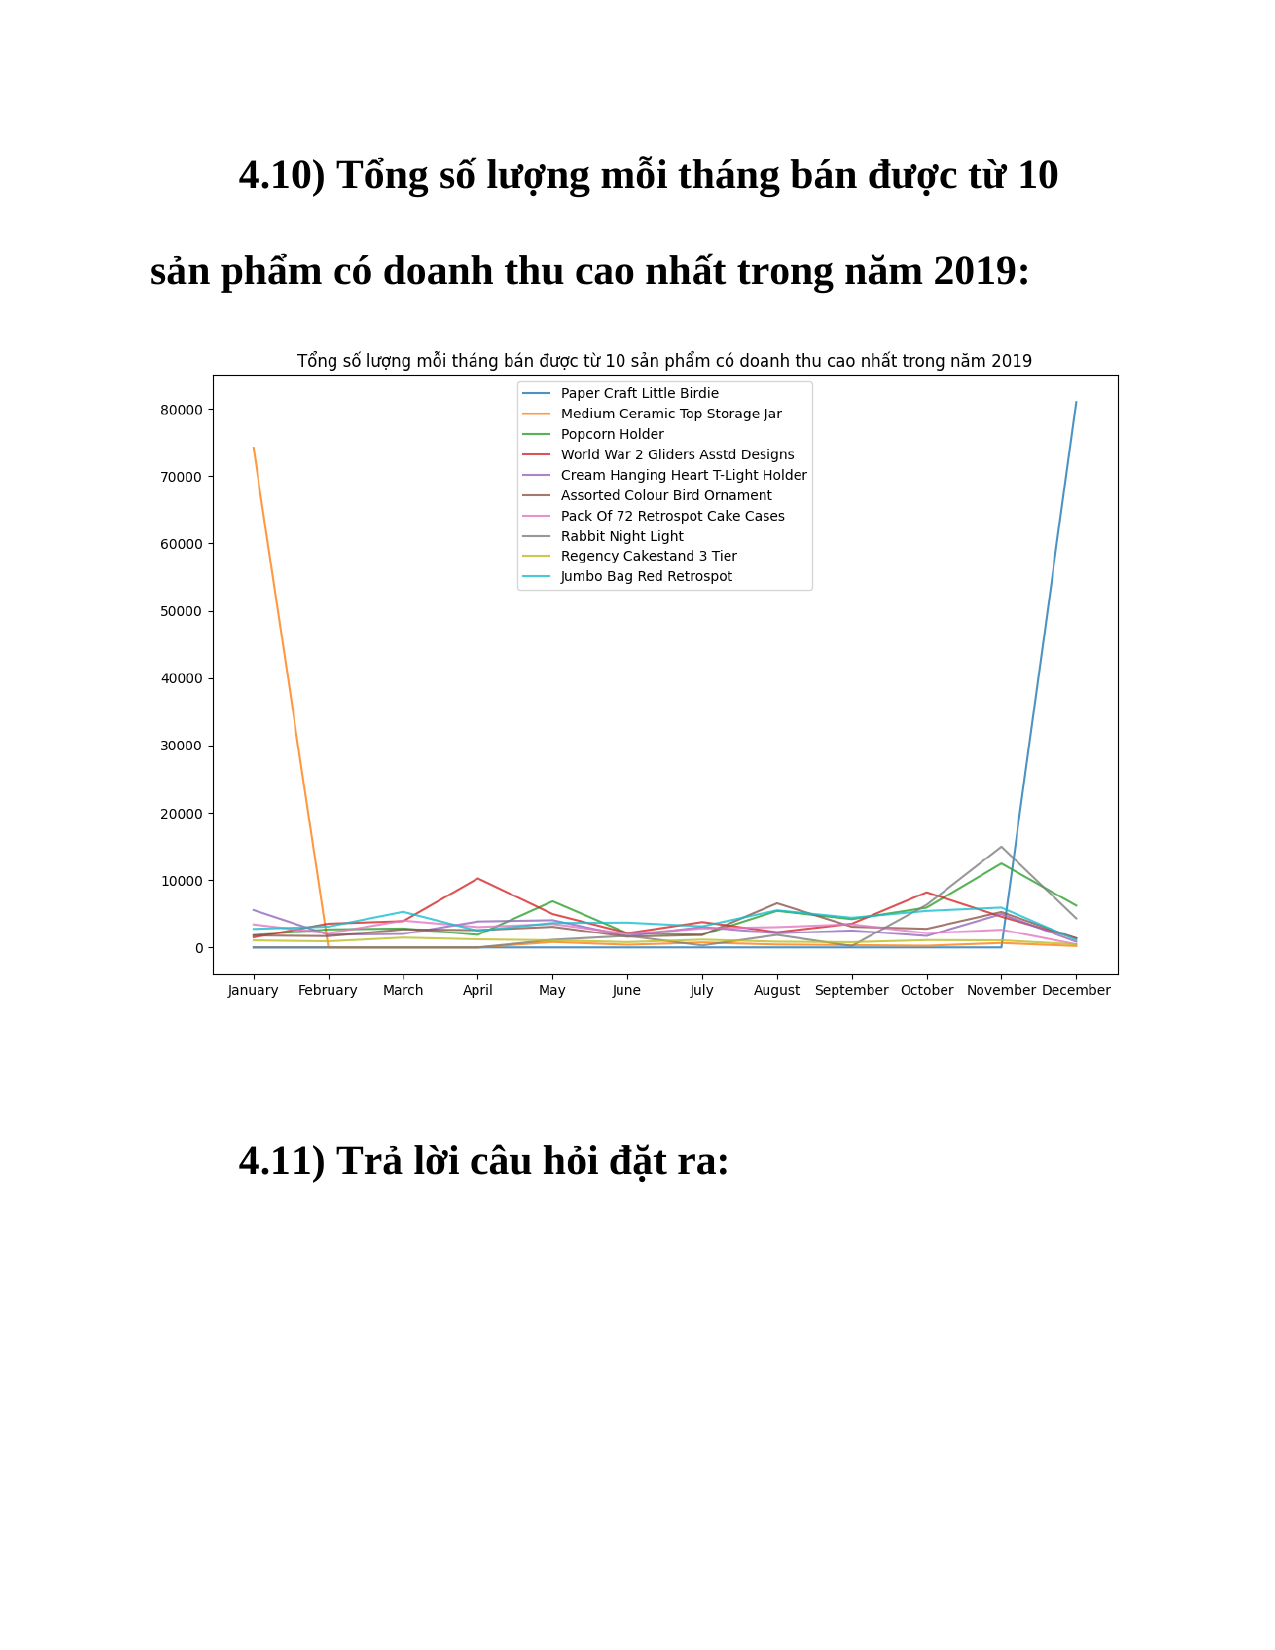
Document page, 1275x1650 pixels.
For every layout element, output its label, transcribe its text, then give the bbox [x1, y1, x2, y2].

subtitle 4.10) Tổng số lượng mỗi tháng bán được từ 10 sản phẩm có doanh thu cao nhất trong năm 2019: [150, 150, 1125, 294]
picture [150, 341, 1125, 1007]
subtitle 4.11) Trả lời câu hỏi đặt ra: [150, 1135, 1125, 1183]
